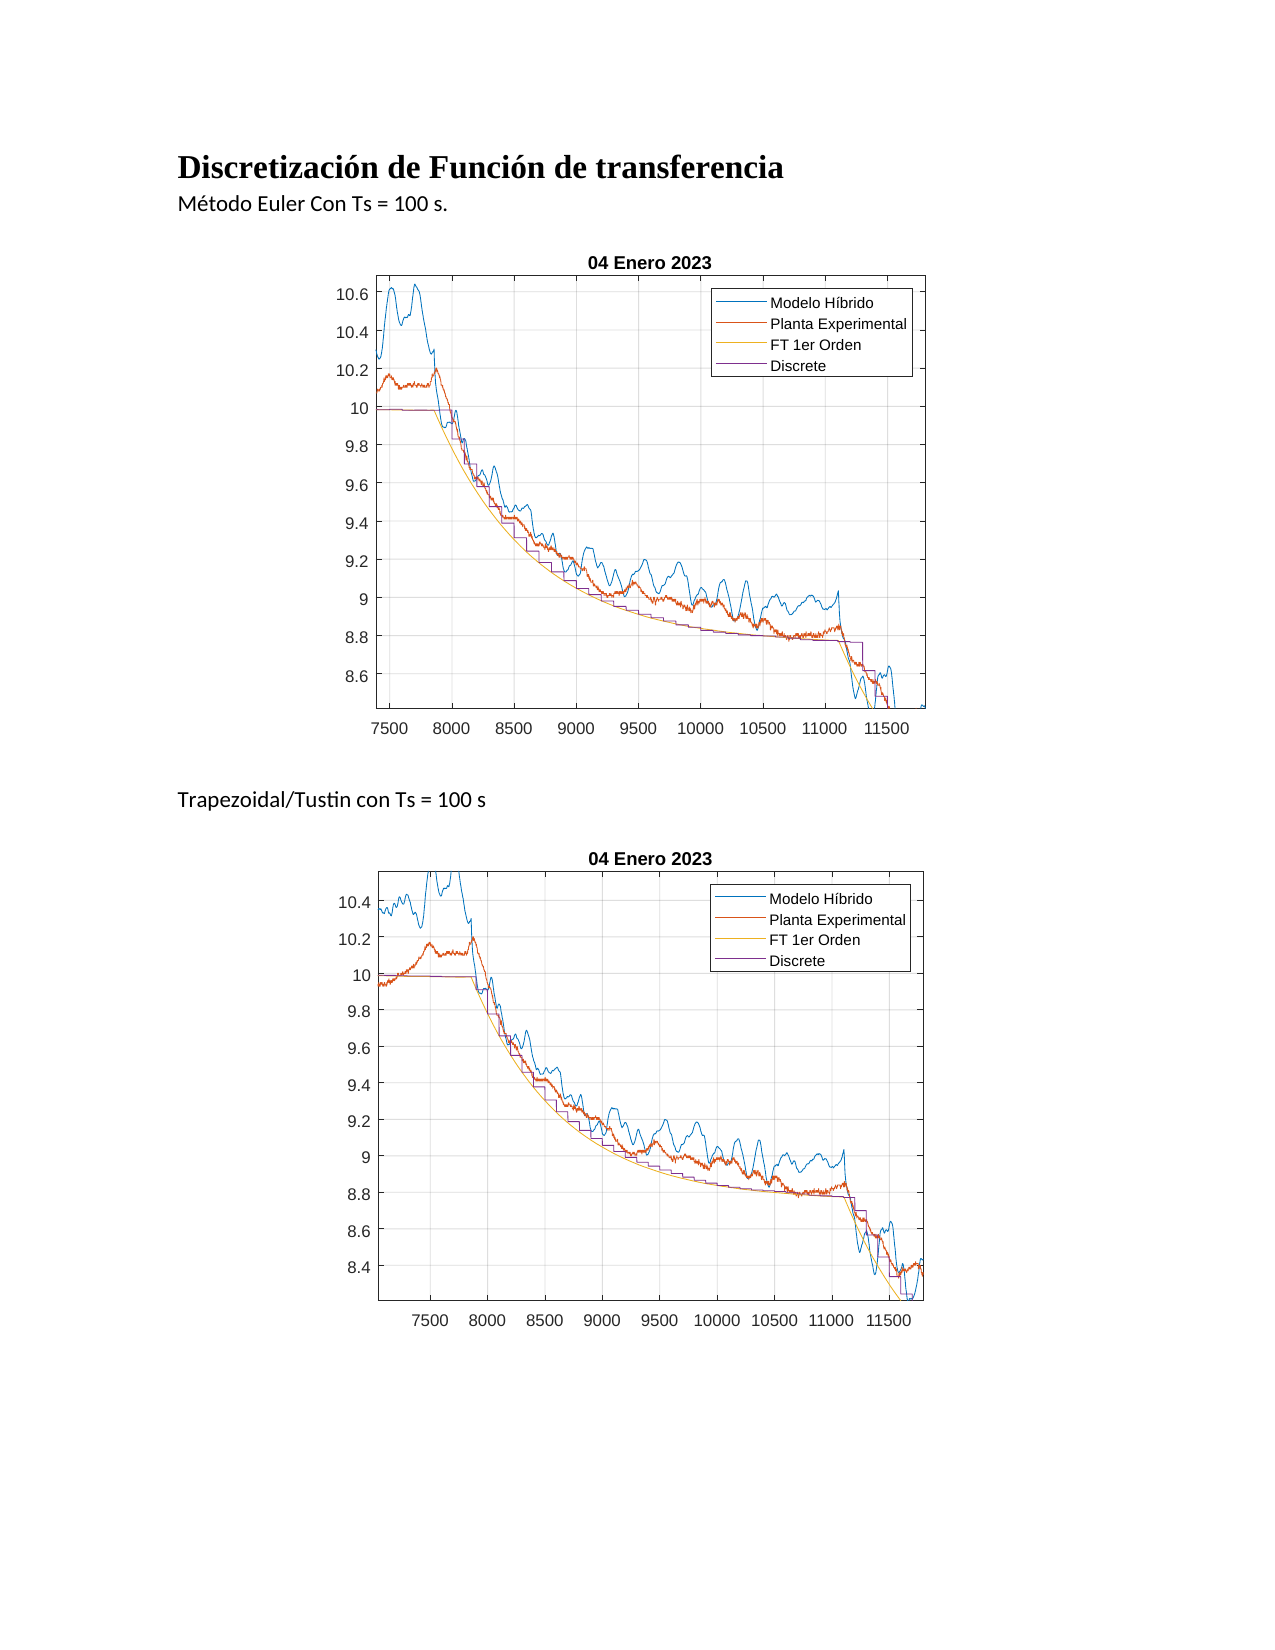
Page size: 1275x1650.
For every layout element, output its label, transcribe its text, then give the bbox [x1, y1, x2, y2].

subtitle Discretización de Función de transferencia [177, 148, 1098, 186]
text Trapezoidal/Tustin con Ts = 100 s [177, 785, 1098, 813]
text Método Euler Con Ts = 100 s. [177, 189, 1098, 217]
